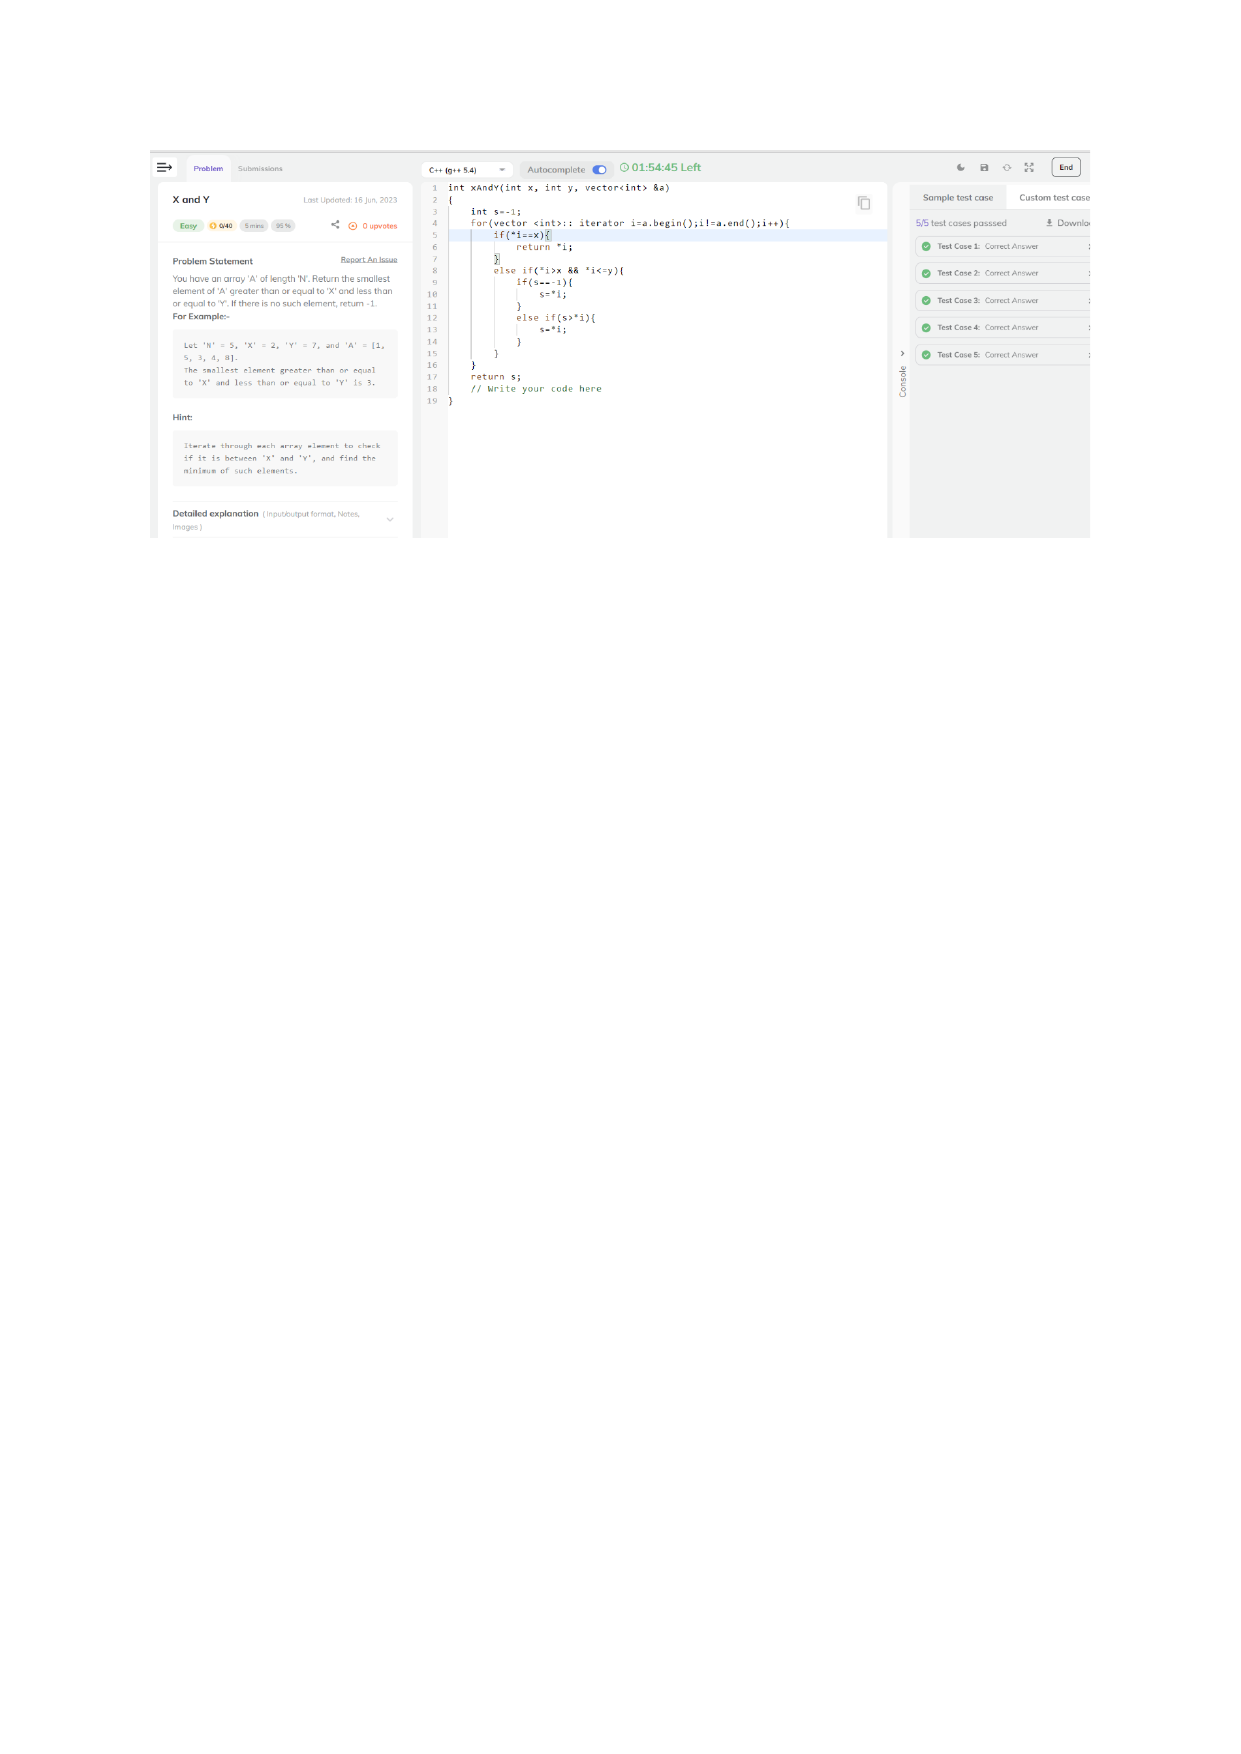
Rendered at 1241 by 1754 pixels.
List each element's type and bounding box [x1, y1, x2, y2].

picture [150, 150, 1091, 538]
